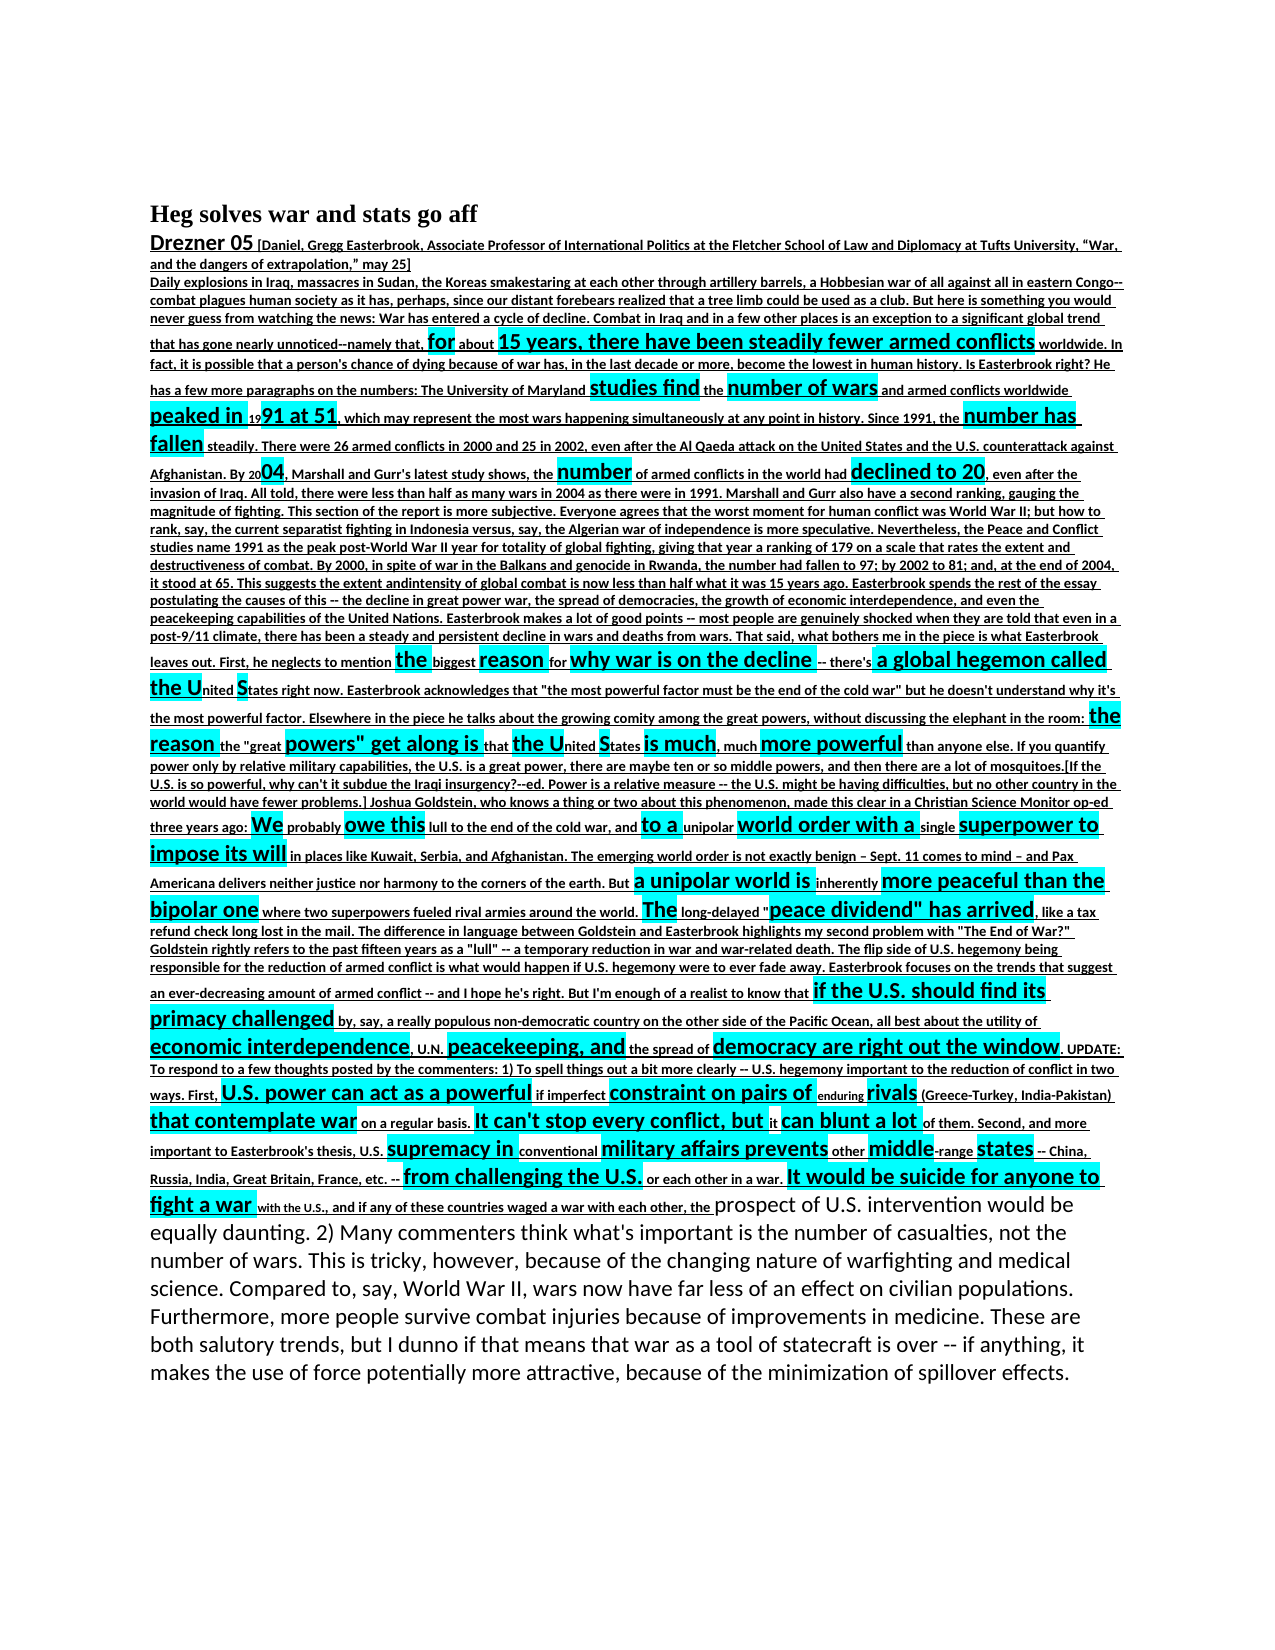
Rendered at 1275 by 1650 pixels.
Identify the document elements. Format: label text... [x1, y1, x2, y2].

text Drezner 05 [Daniel, Gregg Easterbrook, Associate Professor of International Politics at the Fletcher School of Law and Diplomacy at Tufts University, “War, and the dangers of extrapolation,” may 25] [150, 228, 1125, 273]
text Daily explosions in Iraq, massacres in Sudan, the Koreas smakestaring at each other through artillery barrels, a Hobbesian war of all against all in eastern Congo--combat plagues human society as it has, perhaps, since our distant forebears realized that a tree limb could be used as a club. But here is something you would never guess from watching the news: War has entered a cycle of decline. Combat in Iraq and in a few other places is an exception to a significant global trend that has gone nearly unnoticed--namely that, for about 15 years, there have been steadily fewer armed conflicts worldwide. In fact, it is possible that a person's chance of dying because of war has, in the last decade or more, become the lowest in human history. Is Easterbrook right? He has a few more paragraphs on the numbers: The University of Maryland studies find the number of wars and armed conflicts worldwide peaked in 1991 at 51, which may represent the most wars happening simultaneously at any point in history. Since 1991, the number has fallen steadily. There were 26 armed conflicts in 2000 and 25 in 2002, even after the Al Qaeda attack on the United States and the U.S. counterattack against Afghanistan. By 2004, Marshall and Gurr's latest study shows, the number of armed conflicts in the world had declined to 20, even after the invasion of Iraq. All told, there were less than half as many wars in 2004 as there were in 1991. Marshall and Gurr also have a second ranking, gauging the magnitude of fighting. This section of the report is more subjective. Everyone agrees that the worst moment for human conflict was World War II; but how to rank, say, the current separatist fighting in Indonesia versus, say, the Algerian war of independence is more speculative. Nevertheless, the Peace and Conflict studies name 1991 as the peak post-World War II year for totality of global fighting, giving that year a ranking of 179 on a scale that rates the extent and destructiveness of combat. By 2000, in spite of war in the Balkans and genocide in Rwanda, the number had fallen to 97; by 2002 to 81; and, at the end of 2004, it stood at 65. This suggests the extent andintensity of global combat is now less than half what it was 15 years ago. Easterbrook spends the rest of the essay postulating the causes of this -- the decline in great power war, the spread of democracies, the growth of economic interdependence, and even the peacekeeping capabilities of the United Nations. Easterbrook makes a lot of good points -- most people are genuinely shocked when they are told that even in a post-9/11 climate, there has been a steady and persistent decline in wars and deaths from wars. That said, what bothers me in the piece is what Easterbrook leaves out. First, he neglects to mention the biggest reason for why war is on the decline -- there's a global hegemon called the United States right now. Easterbrook acknowledges that "the most powerful factor must be the end of the cold war" but he doesn't understand why it's the most powerful factor. Elsewhere in the piece he talks about the growing comity among the great powers, without discussing the elephant in the room: the reason the "great powers" get along is that the United States is much, much more powerful than anyone else. If you quantify power only by relative military capabilities, the U.S. is a great power, there are maybe ten or so middle powers, and then there are a lot of mosquitoes.[If the U.S. is so powerful, why can't it subdue the Iraqi insurgency?--ed. Power is a relative measure -- the U.S. might be having difficulties, but no other country in the world would have fewer problems.] Joshua Goldstein, who knows a thing or two about this phenomenon, made this clear in a Christian Science Monitor op-ed three years ago: We probably owe this lull to the end of the cold war, and to a unipolar world order with a single superpower to impose its will in places like Kuwait, Serbia, and Afghanistan. The emerging world order is not exactly benign – Sept. 11 comes to mind – and Pax Americana delivers neither justice nor harmony to the corners of the earth. But a unipolar world is inherently more peaceful than the bipolar one where two superpowers fueled rival armies around the world. The long-delayed "peace dividend" has arrived, like a tax refund check long lost in the mail. The difference in language between Goldstein and Easterbrook highlights my second problem with "The End of War?" Goldstein rightly refers to the past fifteen years as a "lull" -- a temporary reduction in war and war-related death. The flip side of U.S. hegemony being responsible for the reduction of armed conflict is what would happen if U.S. hegemony were to ever fade away. Easterbrook focuses on the trends that suggest an ever-decreasing amount of armed conflict -- and I hope he's right. But I'm enough of a realist to know that if the U.S. should find its primacy challenged by, say, a really populous non-democratic country on the other side of the Pacific Ocean, all best about the utility of economic interdependence, U.N. peacekeeping, and the spread of democracy are right out the window. UPDATE: To respond to a few thoughts posted by the commenters: 1) To spell things out a bit more clearly -- U.S. hegemony important to the reduction of conflict in two ways. First, U.S. power can act as a powerful if imperfect constraint on pairs of enduring rivals (Greece-Turkey, India-Pakistan) that contemplate war on a regular basis. It can't stop every conflict, but it can blunt a lot of them. Second, and more important to Easterbrook's thesis, U.S. supremacy in conventional military affairs prevents other middle-range states -- China, Russia, India, Great Britain, France, etc. -- from challenging the U.S. or each other in a war. It would be suicide for anyone to fight a war with the U.S., and if any of these countries waged a war with each other, the prospect of U.S. intervention would be equally daunting. 2) Many commenters think what's important is the number of casualties, not the number of wars. This is tricky, however, because of the changing nature of warfighting and medical science. Compared to, say, World War II, wars now have far less of an effect on civilian populations. Furthermore, more people survive combat injuries because of improvements in medicine. These are both salutory trends, but I dunno if that means that war as a tool of statecraft is over -- if anything, it makes the use of force potentially more attractive, because of the minimization of spillover effects. [150, 273, 1125, 1386]
subtitle Heg solves war and stats go aff [150, 199, 1125, 228]
